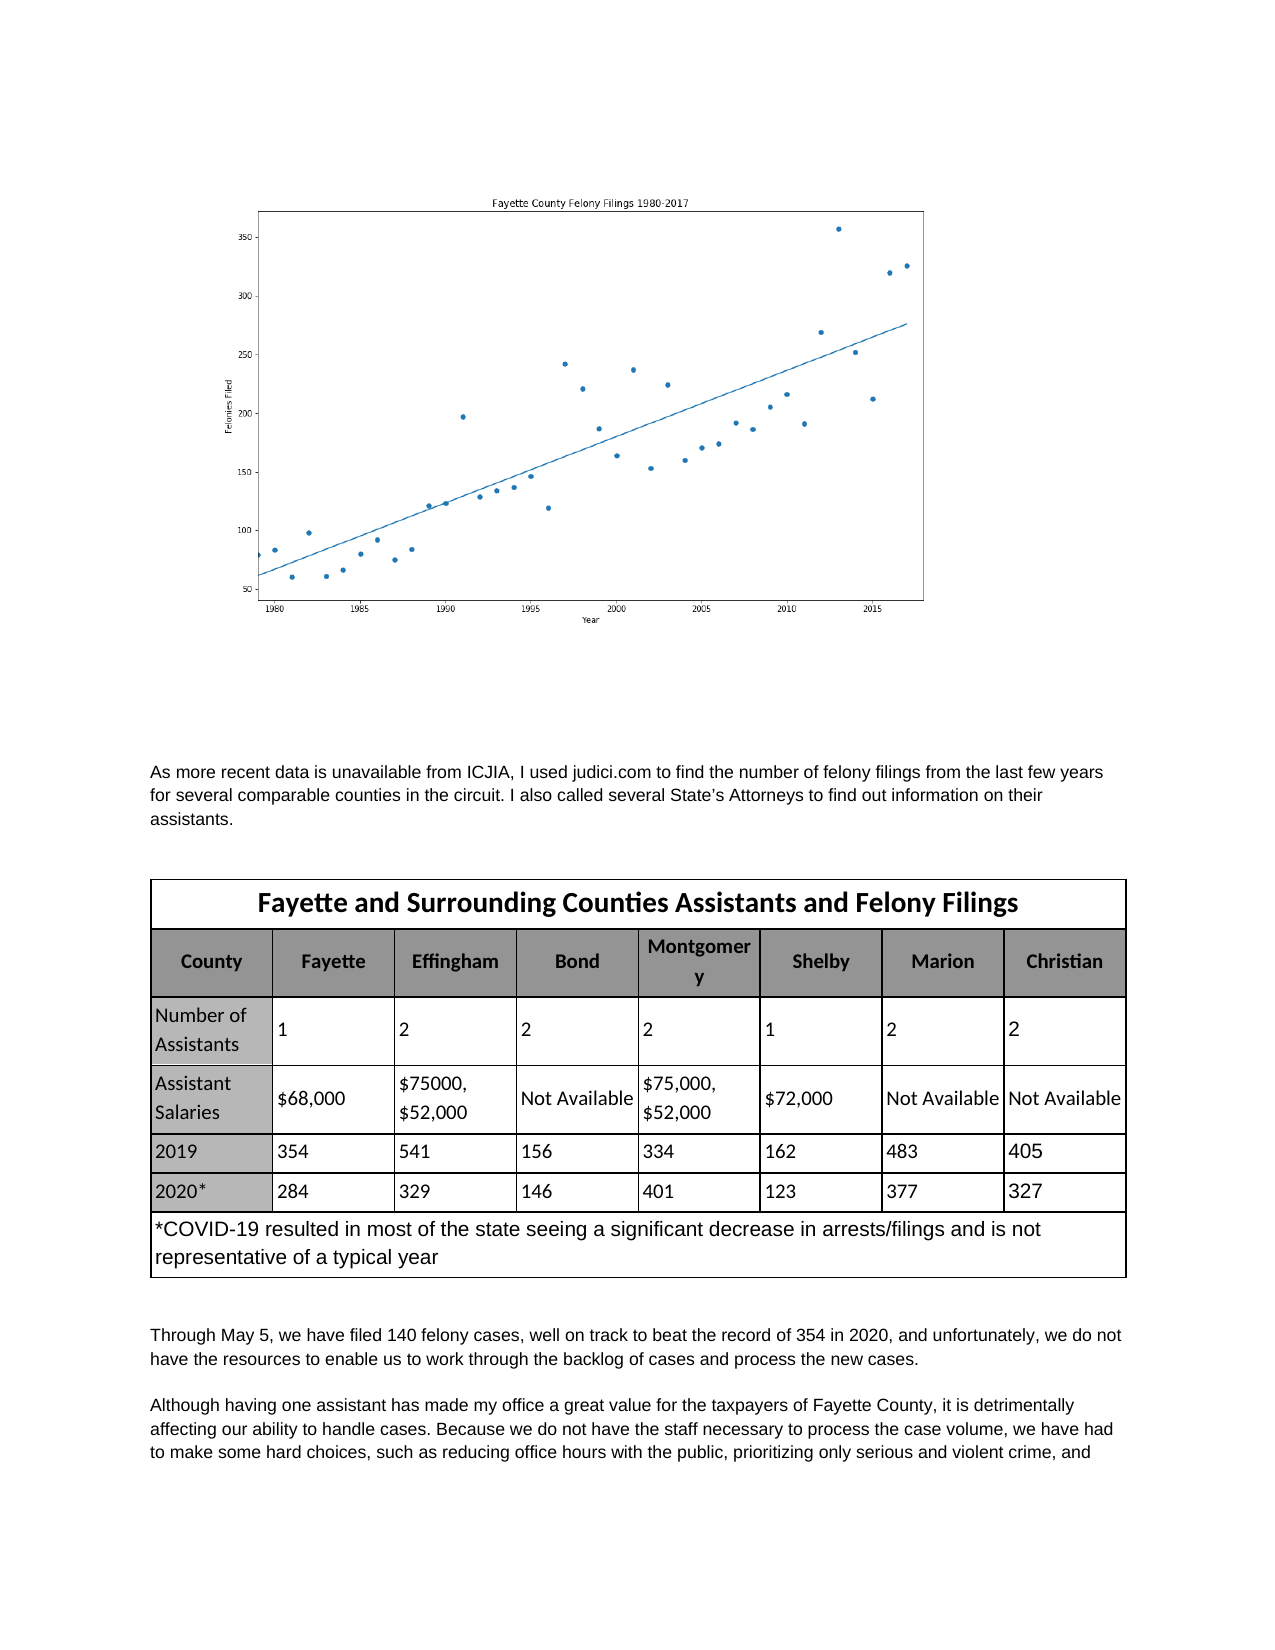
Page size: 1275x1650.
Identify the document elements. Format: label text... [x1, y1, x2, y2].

picture [150, 150, 1009, 664]
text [150, 1395, 1125, 1462]
table_cell 123 [761, 1174, 881, 1211]
text Through May 5, we have filed 140 felony cases, well on track to beat the record of 354 in 2020, and unfortunately, we do not have the resources to enable us to work through the backlog of cases and process the new cases. [150, 1325, 1125, 1369]
table_cell 1 [761, 998, 881, 1064]
table_cell 284 [273, 1174, 394, 1211]
table_cell 2 [883, 998, 1003, 1064]
table_cell $68,000 [273, 1066, 394, 1133]
table_cell County [152, 930, 272, 996]
table_cell 2020* [152, 1174, 272, 1211]
table_cell Fayette [273, 930, 394, 996]
table_cell Number of Assistants [152, 998, 272, 1064]
table_cell Not Available [883, 1066, 1003, 1133]
table_cell 405 [1005, 1135, 1125, 1172]
table_cell Assistant Salaries [152, 1066, 272, 1133]
table_cell Christian [1005, 930, 1125, 996]
table_cell 2 [395, 998, 516, 1064]
table_cell Bond [517, 930, 638, 996]
table_cell 2 [1005, 998, 1125, 1064]
table_cell $75,000, $52,000 [639, 1066, 759, 1133]
table_cell 541 [395, 1135, 516, 1172]
table_cell 162 [761, 1135, 881, 1172]
table_cell 329 [395, 1174, 516, 1211]
table_cell Not Available [517, 1066, 638, 1133]
table_cell $72,000 [761, 1066, 881, 1133]
table_cell Effingham [395, 930, 516, 996]
table_cell Montgomery [639, 930, 759, 996]
table_cell 483 [883, 1135, 1003, 1172]
table_cell 2019 [152, 1135, 272, 1172]
table_cell 334 [639, 1135, 759, 1172]
table_cell Marion [883, 930, 1003, 996]
table_cell Not Available [1005, 1066, 1125, 1133]
table_cell $75000, $52,000 [395, 1066, 516, 1133]
table_cell 156 [517, 1135, 638, 1172]
table_cell 327 [1005, 1174, 1125, 1211]
table_cell 2 [517, 998, 638, 1064]
table_cell 146 [517, 1174, 638, 1211]
table_cell 2 [639, 998, 759, 1064]
table_cell Shelby [761, 930, 881, 996]
table_cell 401 [639, 1174, 759, 1211]
table_header Fayette and Surrounding Counties Assistants and Felony Filings [152, 880, 1125, 928]
table_cell 1 [273, 998, 394, 1064]
table_cell 377 [883, 1174, 1003, 1211]
table_cell *COVID-19 resulted in most of the state seeing a significant decrease in arrests/filings and is not representative of a typical year [152, 1213, 1125, 1276]
table_cell 354 [273, 1135, 394, 1172]
text As more recent data is unavailable from ICJIA, I used judici.com to find the number of felony filings from the last few years for several comparable counties in the circuit. I also called several State’s Attorneys to find out information on their assistants. [150, 761, 1125, 829]
